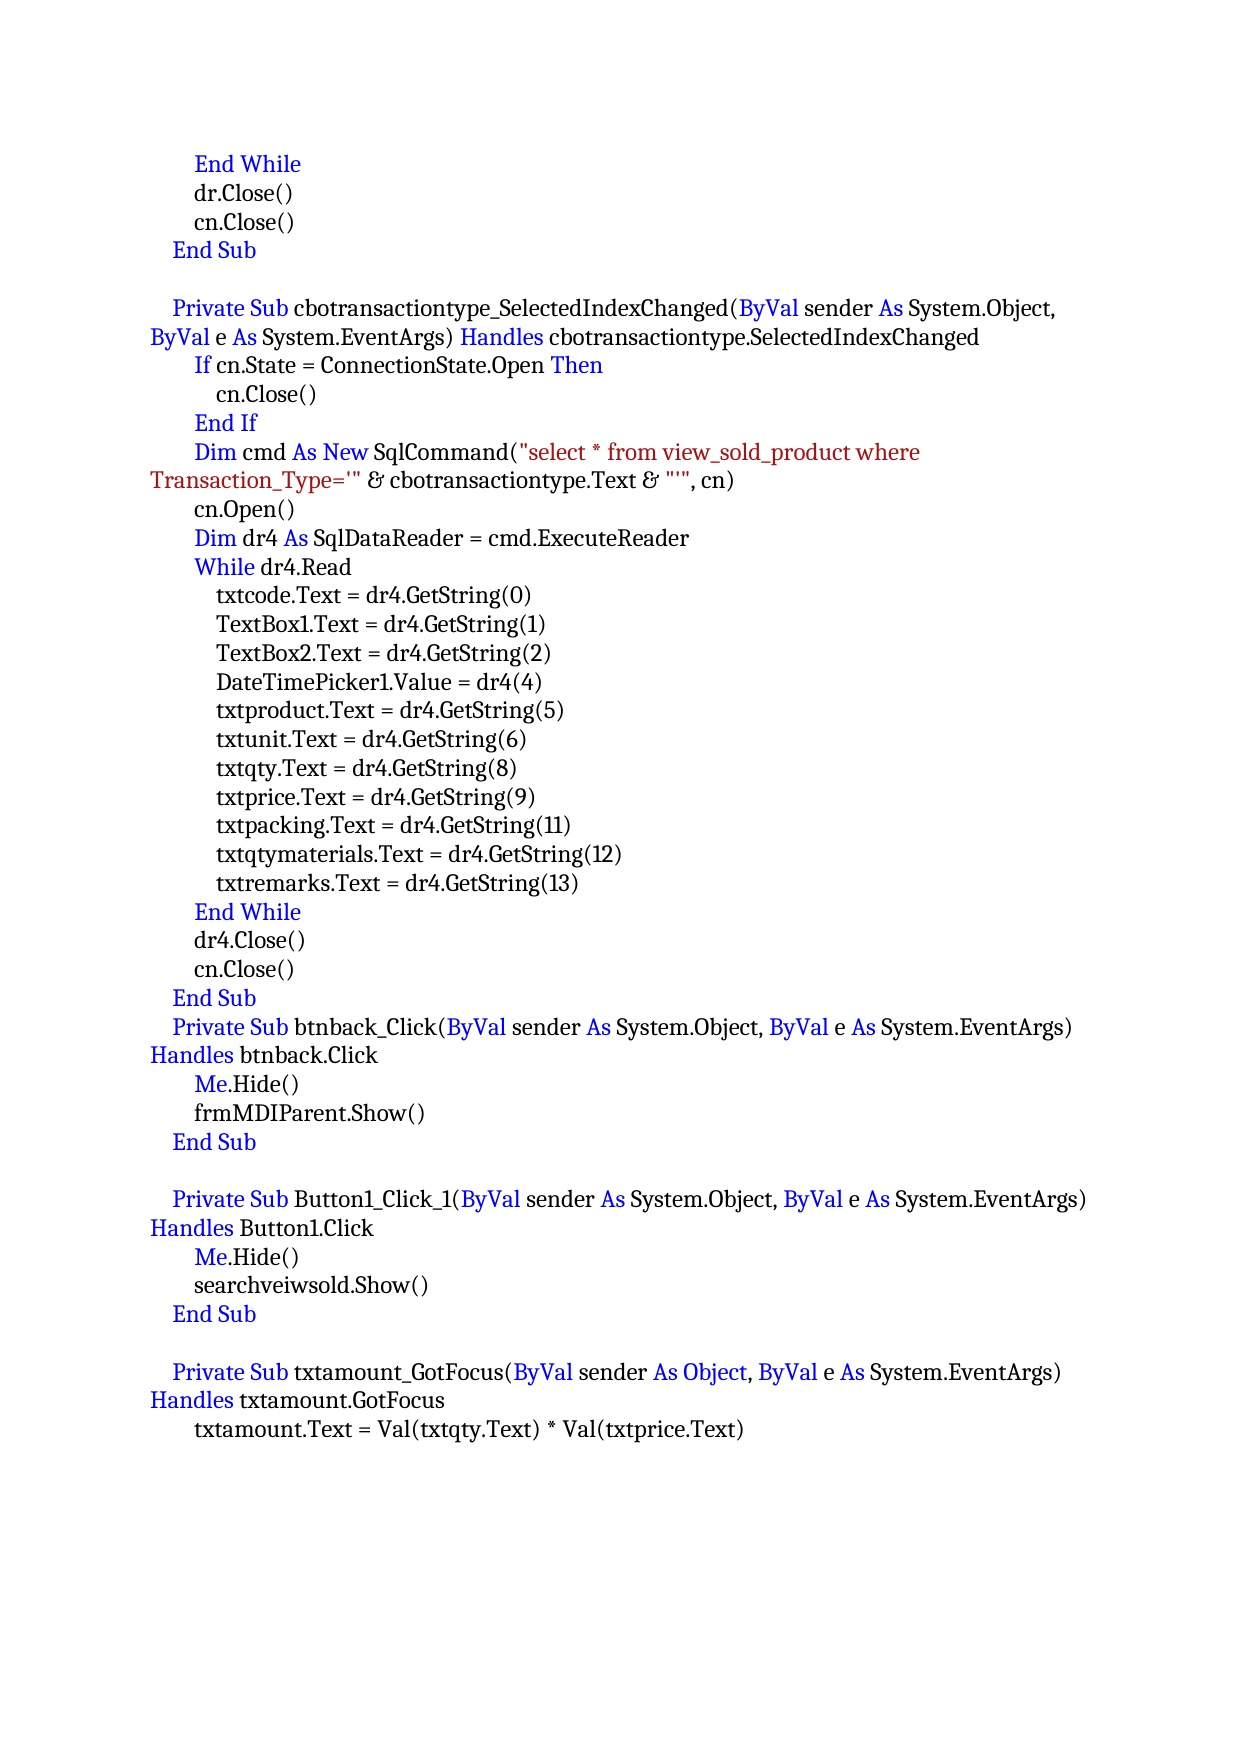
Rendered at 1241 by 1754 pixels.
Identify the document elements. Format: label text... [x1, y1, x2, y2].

text Me.Hide() [150, 1070, 1090, 1099]
text txtamount.Text = Val(txtqty.Text) * Val(txtprice.Text) [150, 1415, 1090, 1444]
text End While [150, 150, 1090, 179]
text txtqty.Text = dr4.GetString(8) [150, 754, 1090, 782]
text TextBox2.Text = dr4.GetString(2) [150, 639, 1090, 667]
text End Sub [150, 984, 1090, 1012]
text txtremarks.Text = dr4.GetString(13) [150, 869, 1090, 897]
text frmMDIParent.Show() [150, 1099, 1090, 1127]
text TextBox1.Text = dr4.GetString(1) [150, 610, 1090, 639]
text cn.Close() [150, 207, 1090, 236]
text Private Sub cbotransactiontype_SelectedIndexChanged(ByVal sender As System.Object, ByVal e As System.EventArgs) Handles cbotransactiontype.SelectedIndexChanged [150, 294, 1090, 351]
text Me.Hide() [150, 1242, 1090, 1271]
text Private Sub txtamount_GotFocus(ByVal sender As Object, ByVal e As System.EventArgs) Handles txtamount.GotFocus [150, 1357, 1090, 1415]
text Dim cmd As New SqlCommand("select * from view_sold_product where Transaction_Type='" & cbotransactiontype.Text & "'", cn) [150, 437, 1090, 495]
text If cn.State = ConnectionState.Open Then [150, 351, 1090, 380]
text dr4.Close() [150, 926, 1090, 955]
text End Sub [150, 236, 1090, 265]
text dr.Close() [150, 179, 1090, 207]
text txtunit.Text = dr4.GetString(6) [150, 725, 1090, 754]
text searchveiwsold.Show() [150, 1271, 1090, 1300]
text txtprice.Text = dr4.GetString(9) [150, 782, 1090, 811]
text Private Sub btnback_Click(ByVal sender As System.Object, ByVal e As System.EventArgs) Handles btnback.Click [150, 1012, 1090, 1070]
text DateTimePicker1.Value = dr4(4) [150, 667, 1090, 696]
text txtproduct.Text = dr4.GetString(5) [150, 696, 1090, 725]
text txtcode.Text = dr4.GetString(0) [150, 581, 1090, 610]
text End While [150, 897, 1090, 926]
text txtpacking.Text = dr4.GetString(11) [150, 811, 1090, 840]
text txtqtymaterials.Text = dr4.GetString(12) [150, 840, 1090, 869]
text End If [150, 409, 1090, 437]
text End Sub [150, 1300, 1090, 1329]
text Private Sub Button1_Click_1(ByVal sender As System.Object, ByVal e As System.EventArgs) Handles Button1.Click [150, 1185, 1090, 1242]
text cn.Close() [150, 380, 1090, 409]
text Dim dr4 As SqlDataReader = cmd.ExecuteReader [150, 524, 1090, 552]
text cn.Close() [150, 955, 1090, 984]
text While dr4.Read [150, 552, 1090, 581]
text cn.Open() [150, 495, 1090, 524]
text End Sub [150, 1127, 1090, 1156]
